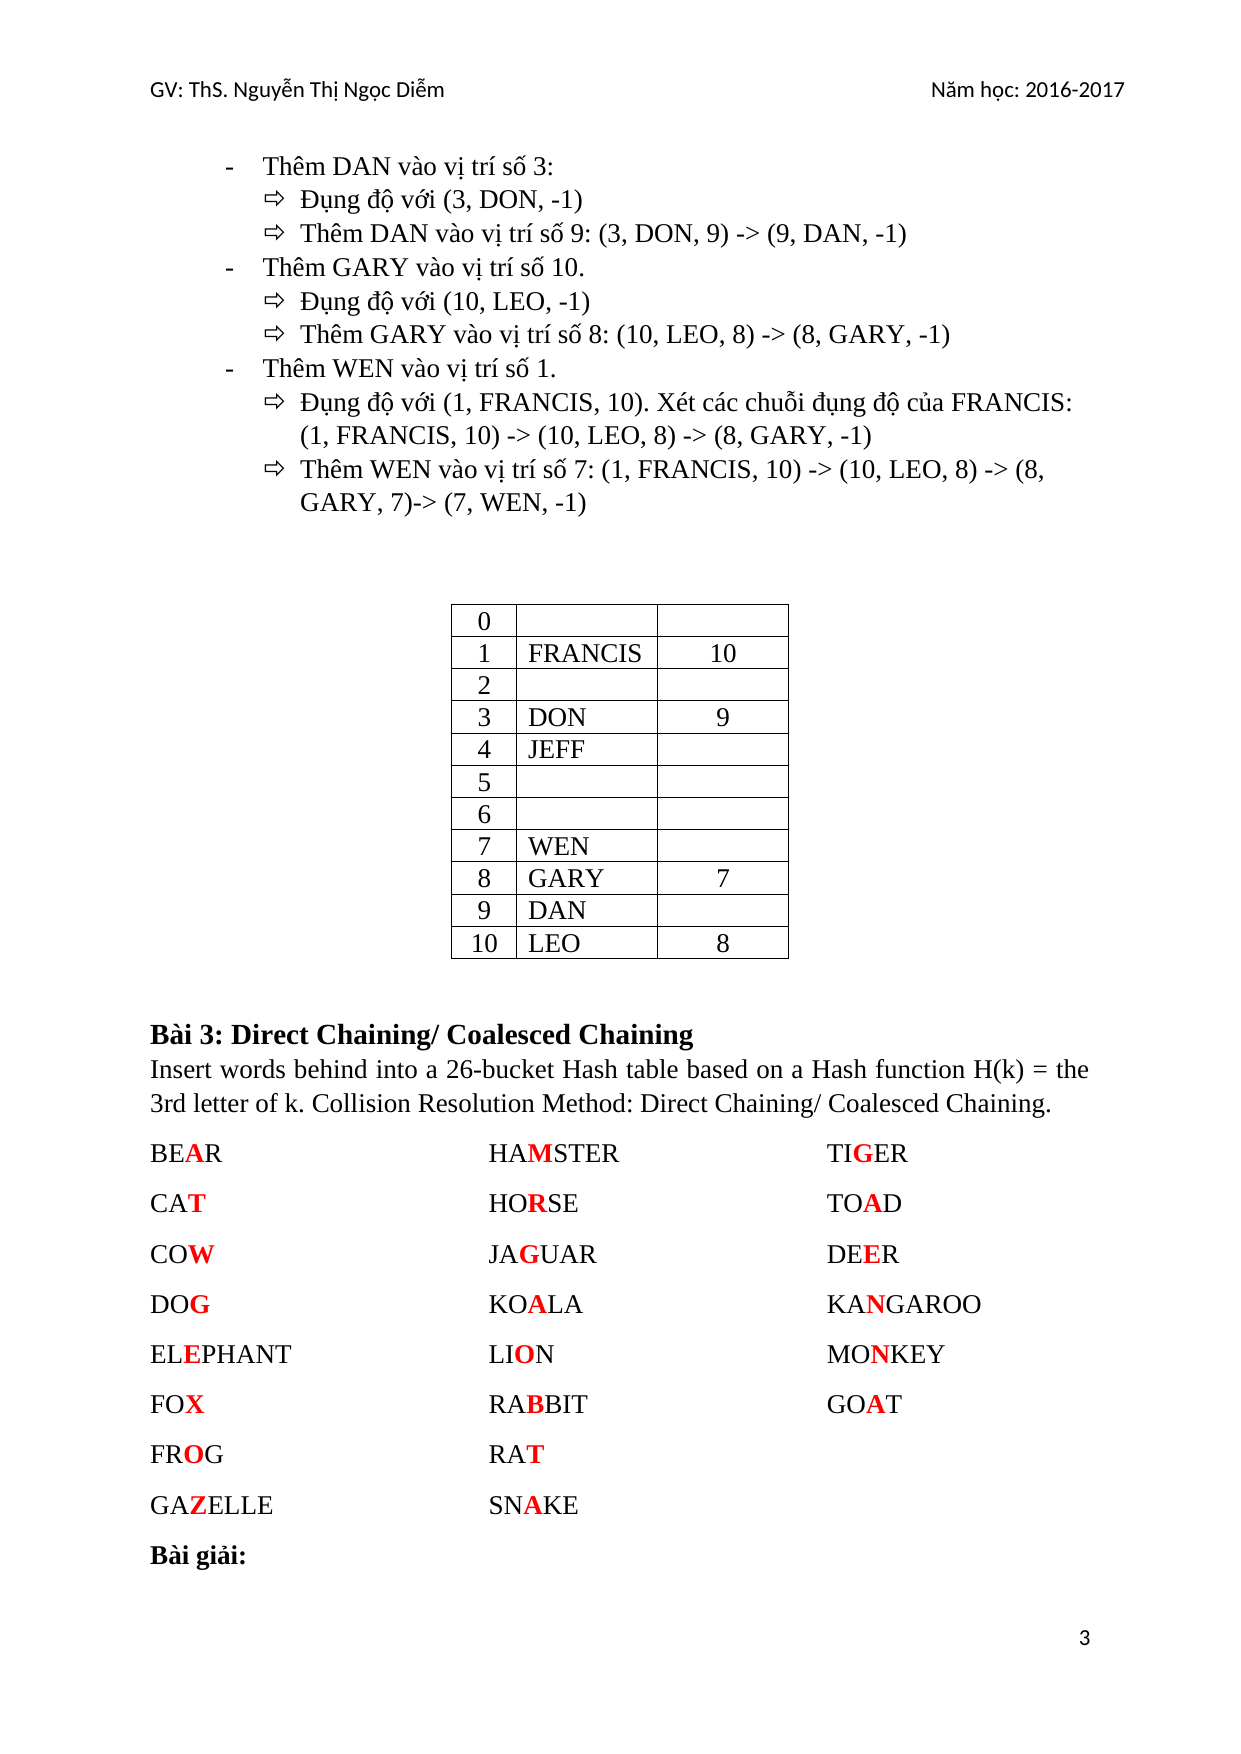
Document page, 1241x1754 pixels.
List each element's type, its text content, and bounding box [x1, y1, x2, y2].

list Thêm DAN vào vị trí số 3: [225, 150, 1090, 181]
text RAT [488, 1438, 752, 1470]
table_cell 8 [658, 927, 788, 958]
text CAT [150, 1187, 413, 1219]
table_cell 10 [452, 927, 516, 958]
table_cell 5 [452, 766, 516, 797]
table_cell 7 [452, 830, 516, 861]
list Thêm WEN vào vị trí số 7: (1, FRANCIS, 10) -> (10, LEO, 8) -> (8, GARY, 7)-> (7, WEN, -1) [262, 453, 1090, 518]
table_cell 3 [452, 701, 516, 732]
text HORSE [488, 1187, 752, 1219]
text GAZELLE [150, 1489, 413, 1520]
table_cell LEO [517, 927, 657, 958]
list Thêm DAN vào vị trí số 9: (3, DON, 9) -> (9, DAN, -1) [262, 217, 1090, 248]
text LION [488, 1338, 752, 1369]
table_header 0 [452, 605, 516, 636]
text COW [150, 1238, 413, 1269]
table_cell 10 [658, 637, 788, 668]
text FROG [150, 1438, 413, 1470]
table_cell 8 [452, 862, 516, 893]
list Thêm WEN vào vị trí số 1. [225, 352, 1090, 383]
text KANGAROO [827, 1288, 1090, 1319]
table_cell [517, 669, 657, 700]
text TOAD [827, 1187, 1090, 1219]
table_cell JEFF [517, 734, 657, 765]
table_cell [517, 798, 657, 829]
list Đụng độ với (3, DON, -1) [262, 183, 1090, 215]
text MONKEY [827, 1338, 1090, 1369]
table_cell 9 [452, 895, 516, 926]
table_cell FRANCIS [517, 637, 657, 668]
table_cell [517, 766, 657, 797]
table_cell DAN [517, 895, 657, 926]
text DEER [827, 1238, 1090, 1269]
table_header [517, 605, 657, 636]
table_cell [658, 895, 788, 926]
text Bài giải: [150, 1539, 1090, 1570]
text GOAT [827, 1388, 1090, 1419]
table_cell [658, 766, 788, 797]
list Thêm GARY vào vị trí số 10. [225, 251, 1090, 282]
text FOX [150, 1388, 413, 1419]
text DOG [150, 1288, 413, 1319]
table_header [658, 605, 788, 636]
table_cell [658, 798, 788, 829]
table_cell [658, 734, 788, 765]
table_cell WEN [517, 830, 657, 861]
table_cell [658, 669, 788, 700]
table_cell GARY [517, 862, 657, 893]
table_cell 9 [658, 701, 788, 732]
table_cell DON [517, 701, 657, 732]
text HAMSTER [488, 1137, 752, 1168]
text JAGUAR [488, 1238, 752, 1269]
text TIGER [827, 1137, 1090, 1168]
text ELEPHANT [150, 1338, 413, 1369]
table_cell 1 [452, 637, 516, 668]
text RABBIT [488, 1388, 752, 1419]
text KOALA [488, 1288, 752, 1319]
subtitle Bài 3: Direct Chaining/ Coalesced Chaining [150, 1017, 1090, 1051]
table_cell 6 [452, 798, 516, 829]
table_cell 7 [658, 862, 788, 893]
list Đụng độ với (10, LEO, -1) [262, 284, 1090, 316]
table_cell 2 [452, 669, 516, 700]
text Insert words behind into a 26-bucket Hash table based on a Hash function H(k) = the 3rd letter of k. Collision Resolution Method: Direct Chaining/ Coalesced Chaining. [150, 1053, 1090, 1118]
list Thêm GARY vào vị trí số 8: (10, LEO, 8) -> (8, GARY, -1) [262, 318, 1090, 349]
text SNAKE [488, 1489, 752, 1520]
list Đụng độ với (1, FRANCIS, 10). Xét các chuỗi đụng độ của FRANCIS: (1, FRANCIS, 10) -> (10, LEO, 8) -> (8, GARY, -1) [262, 386, 1090, 450]
text BEAR [150, 1137, 413, 1168]
table_cell 4 [452, 734, 516, 765]
table_cell [658, 830, 788, 861]
